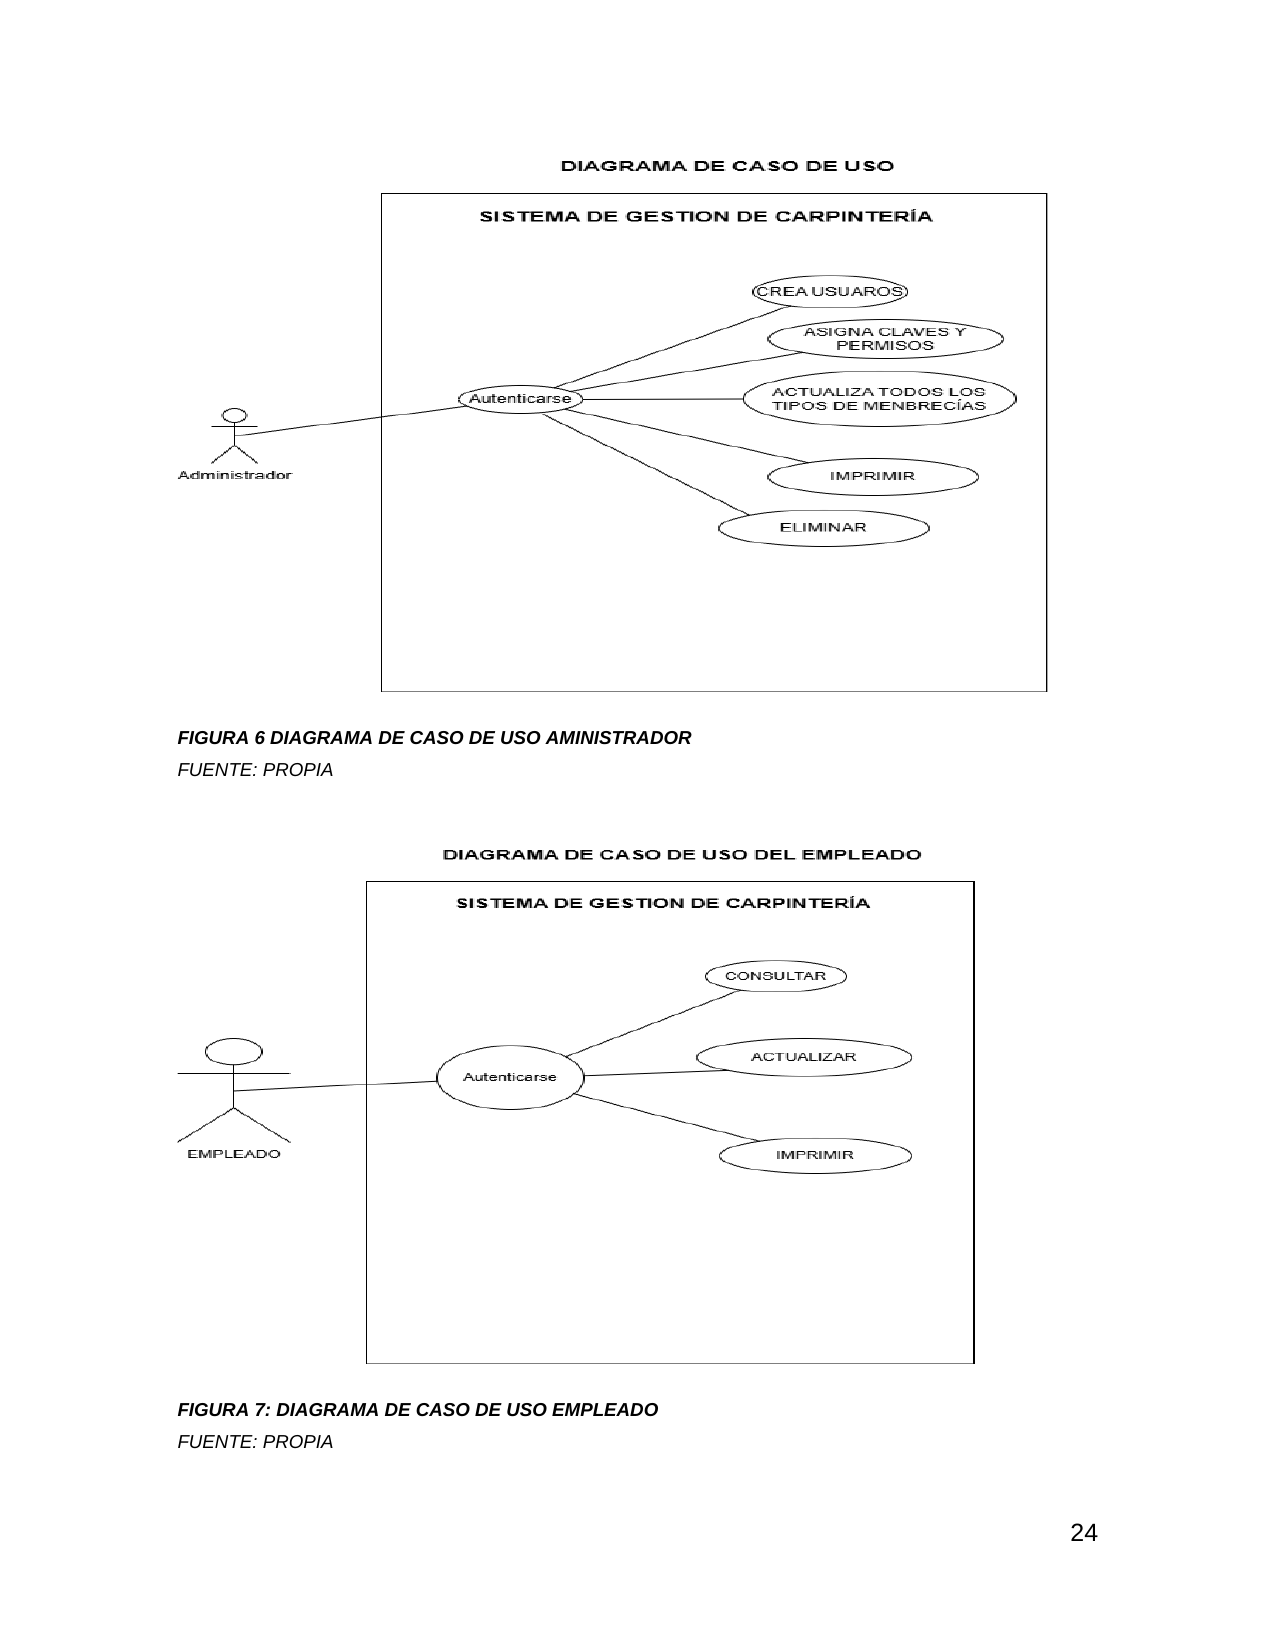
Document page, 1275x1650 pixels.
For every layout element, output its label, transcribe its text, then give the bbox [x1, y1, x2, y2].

text FUENTE: PROPIA [177, 759, 1098, 781]
picture [177, 837, 975, 1364]
text FIGURA 6 DIAGRAMA DE CASO DE USO AMINISTRADOR [177, 727, 1098, 748]
text FIGURA 7: DIAGRAMA DE CASO DE USO EMPLEADO [177, 1399, 1098, 1420]
picture [177, 147, 1048, 692]
text FUENTE: PROPIA [177, 1431, 1098, 1452]
